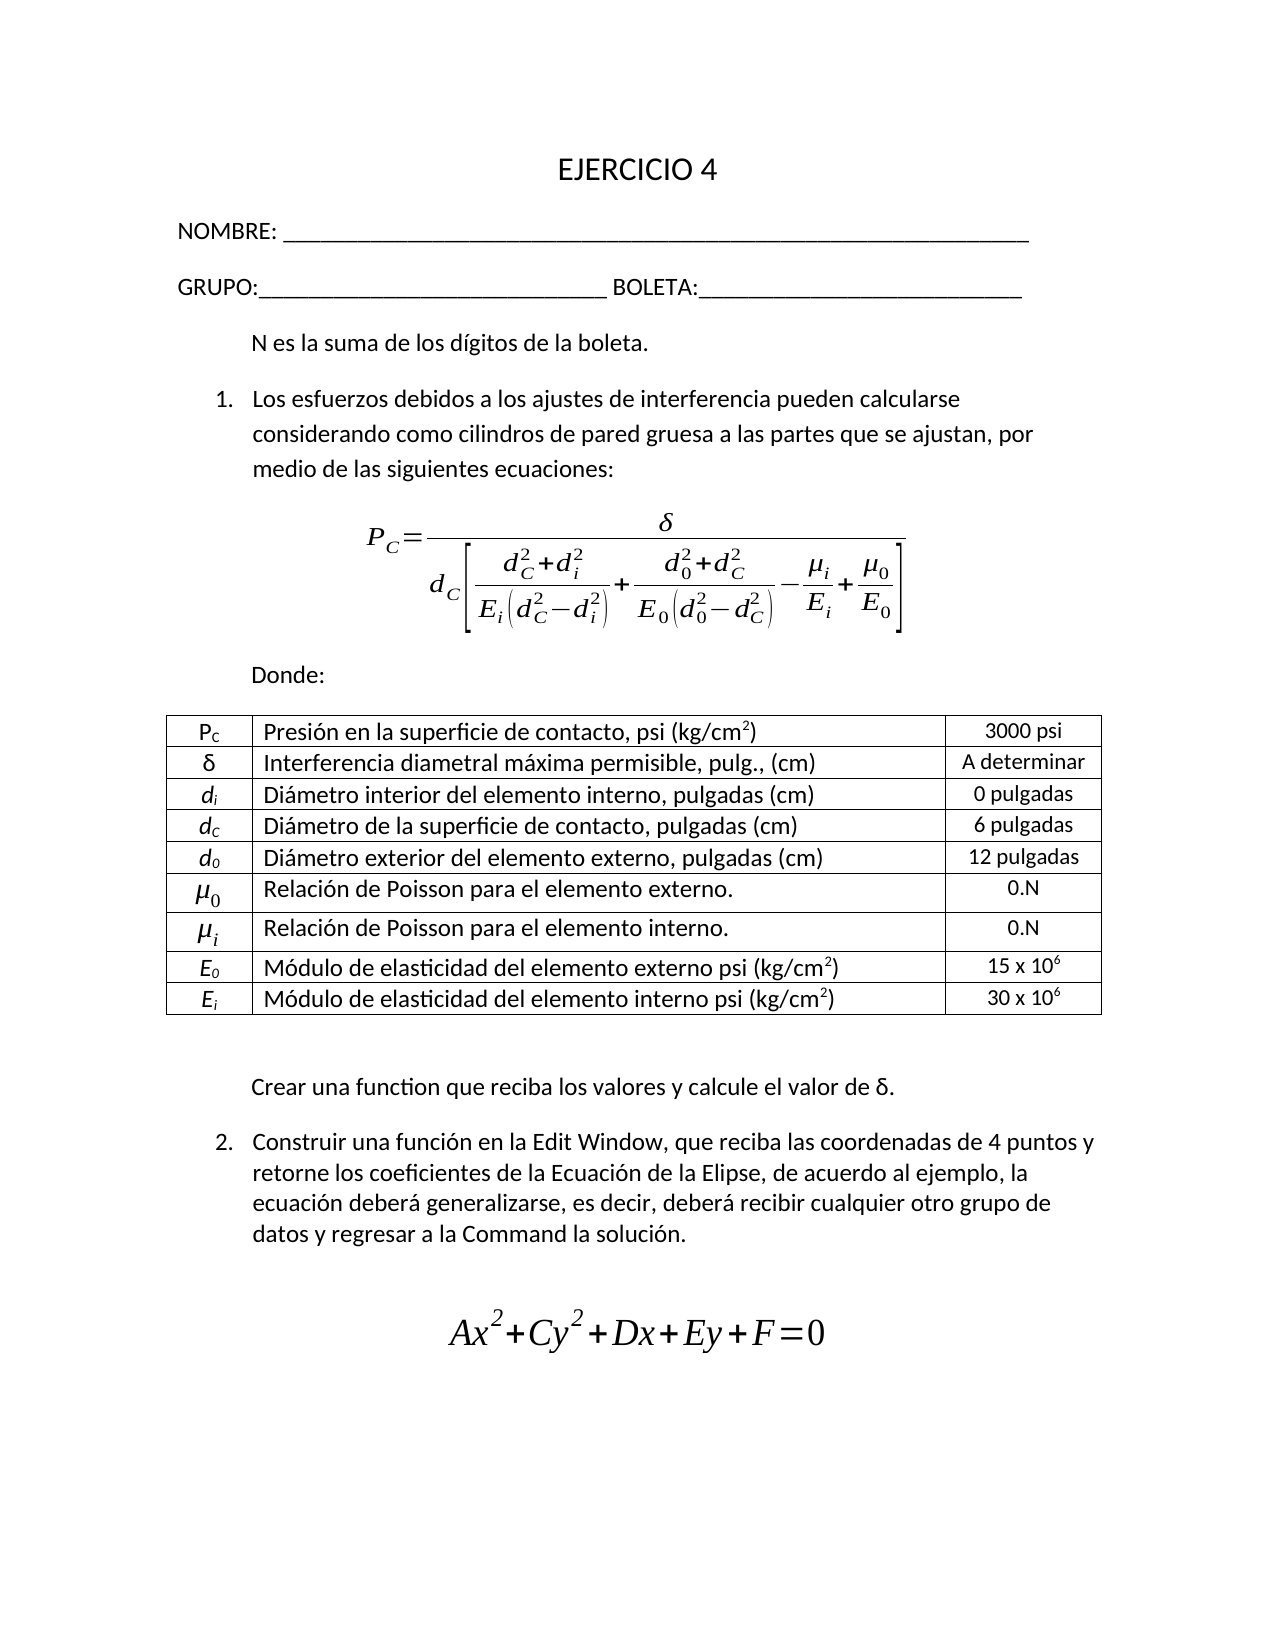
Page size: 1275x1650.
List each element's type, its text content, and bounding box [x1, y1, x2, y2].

table_cell E0 [167, 952, 252, 982]
table_header 3000 psi [946, 716, 1101, 746]
list Los esfuerzos debidos a los ajustes de interferencia pueden calcularse considerando como cilindros de pared gruesa a las partes que se ajustan, por medio de las siguientes ecuaciones: [215, 383, 1098, 483]
table_cell [167, 913, 252, 951]
text Donde: [177, 659, 1098, 689]
list Construir una función en , que reciba las coordenadas de 4 puntos y retorne los coeficientes de de , de acuerdo al ejemplo, la ecuación deberá generalizarse, es decir, deberá recibir cualquier otro grupo de datos y regresar a la Command la solución. [215, 1126, 1098, 1248]
table_cell 0 pulgadas [946, 779, 1101, 809]
table_cell 6 pulgadas [946, 810, 1101, 841]
table_cell Ei [167, 983, 252, 1014]
table_cell A determinar [946, 747, 1101, 778]
table_cell 0.N [946, 874, 1101, 912]
table_cell Interferencia diametral máxima permisible, pulg., (cm) [253, 747, 945, 778]
table_cell 30 x 106 [946, 983, 1101, 1014]
table_cell Relación de Poisson para el elemento interno. [253, 913, 945, 951]
text GRUPO:____________________________ BOLETA:__________________________ [177, 271, 1098, 302]
table_cell di [167, 779, 252, 809]
table_cell 15 x 106 [946, 952, 1101, 982]
table_cell Módulo de elasticidad del elemento externo psi (kg/cm2) [253, 952, 945, 982]
table_header Presión en la superficie de contacto, psi (kg/cm2) [253, 716, 945, 746]
table_header PC [167, 716, 252, 746]
table_cell Relación de Poisson para el elemento externo. [253, 874, 945, 912]
table_cell [167, 874, 252, 912]
table_cell δ [167, 747, 252, 778]
text Crear una function que reciba los valores y calcule el valor de δ. [177, 1071, 1098, 1101]
table_cell Diámetro exterior del elemento externo, pulgadas (cm) [253, 842, 945, 872]
table_cell 0.N [946, 913, 1101, 951]
table_cell Diámetro interior del elemento interno, pulgadas (cm) [253, 779, 945, 809]
table_cell d0 [167, 842, 252, 872]
table_cell 12 pulgadas [946, 842, 1101, 872]
text NOMBRE: ____________________________________________________________ [177, 215, 1098, 246]
table_cell Módulo de elasticidad del elemento interno psi (kg/cm2) [253, 983, 945, 1014]
text EJERCICIO 4 [177, 148, 1098, 188]
table_cell Diámetro de la superficie de contacto, pulgadas (cm) [253, 810, 945, 841]
table_cell dC [167, 810, 252, 841]
text N es la suma de los dígitos de la boleta. [177, 327, 1098, 357]
